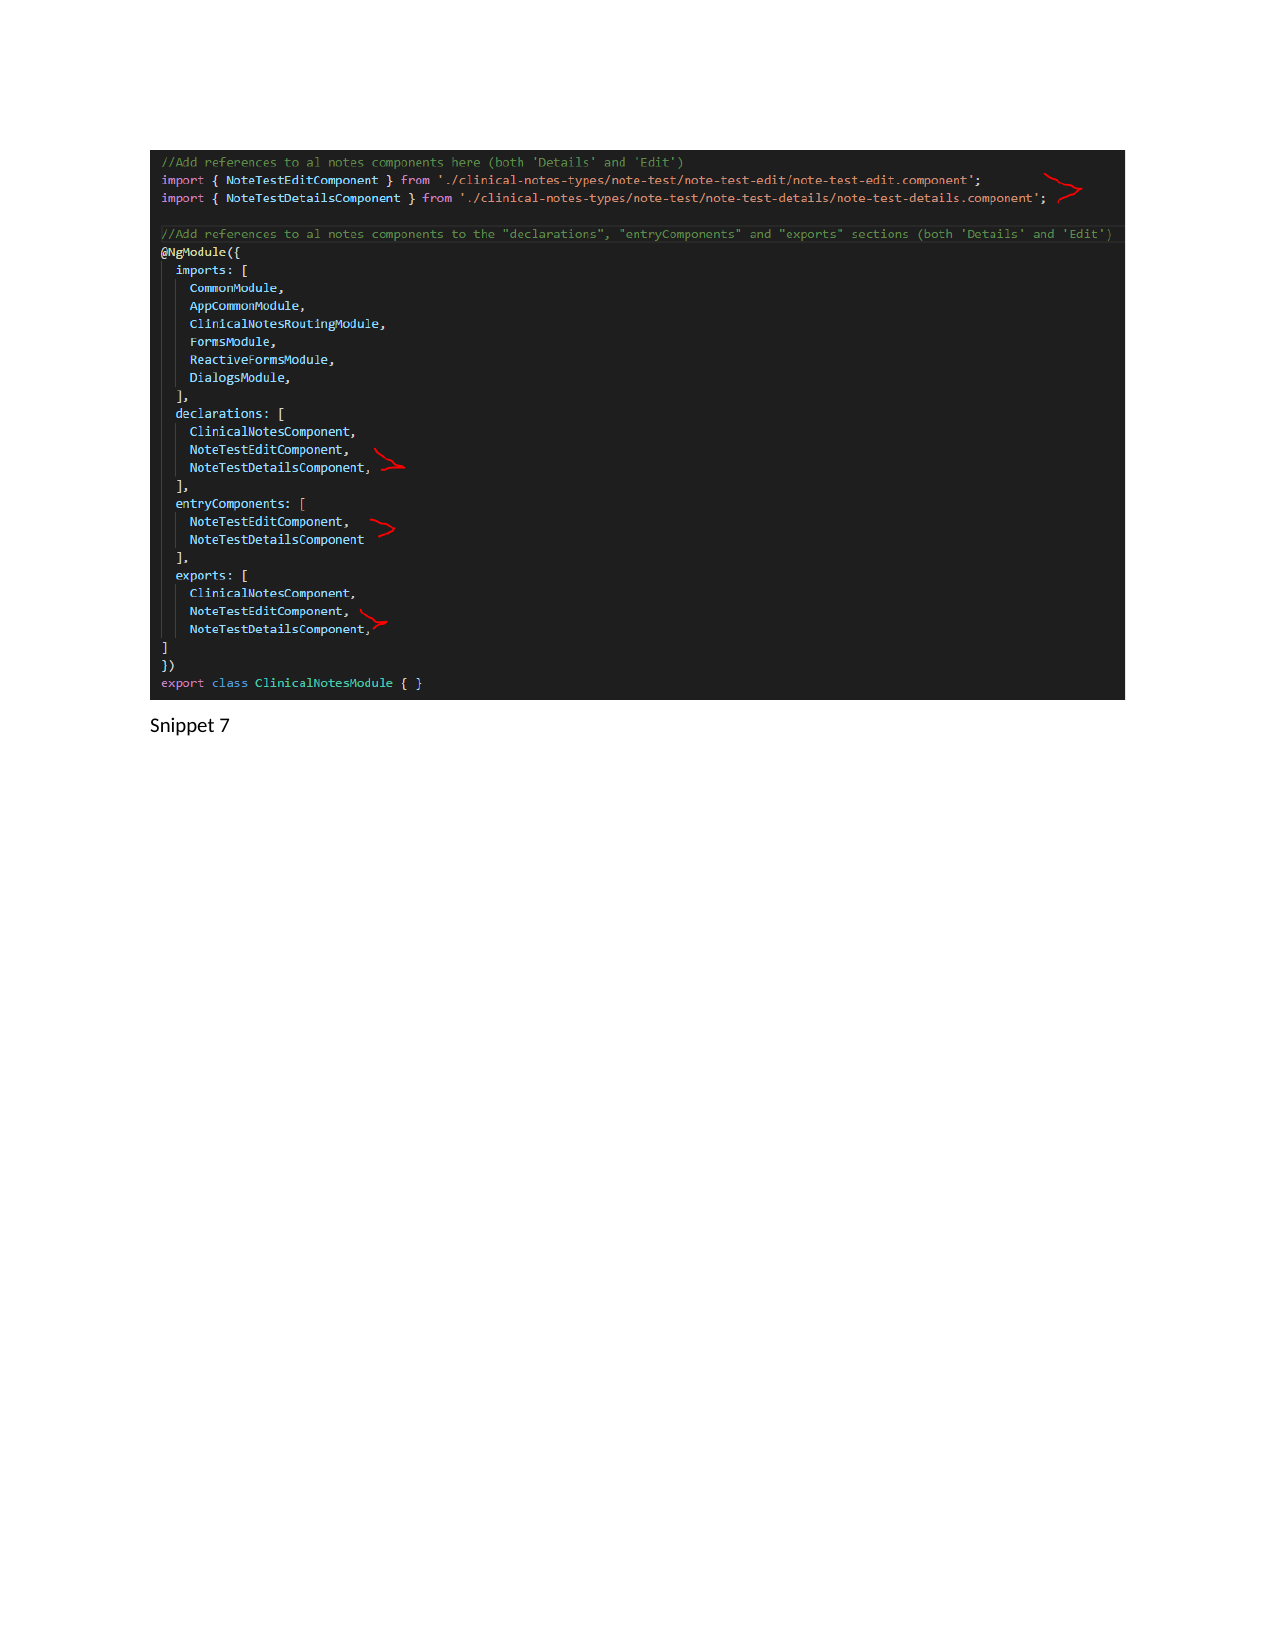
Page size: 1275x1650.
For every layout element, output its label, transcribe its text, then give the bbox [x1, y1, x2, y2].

text Snippet 7 [150, 712, 1125, 738]
picture [150, 150, 1125, 700]
